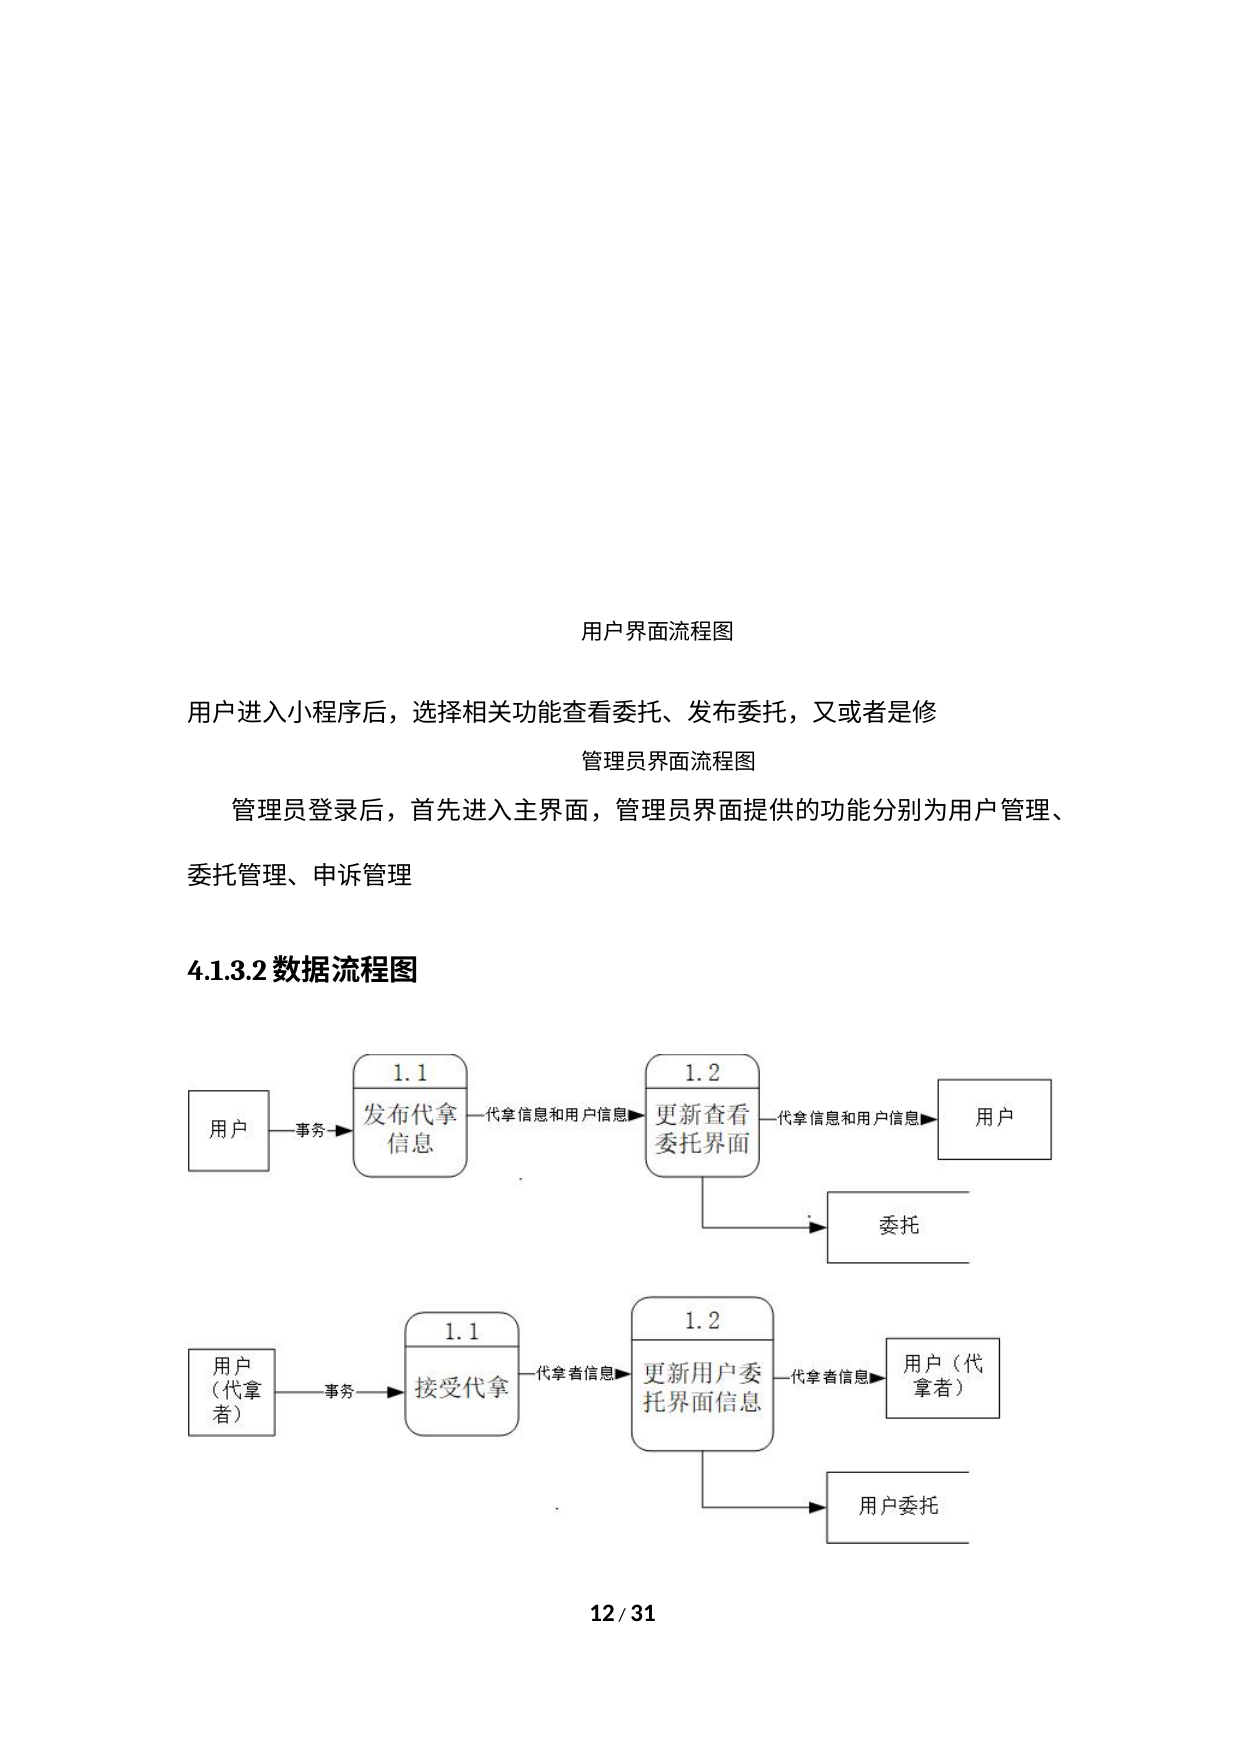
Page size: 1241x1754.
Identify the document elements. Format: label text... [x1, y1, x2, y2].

text 用户进入小程序后，选择相关功能查看委托、发布委托，又或者是修 [187, 678, 1053, 743]
subtitle 4.1.3.2数据流程图 [187, 935, 1053, 1000]
picture [187, 1054, 1053, 1544]
text 管理员界面流程图 [187, 743, 1053, 776]
text 管理员登录后，首先进入主界面，管理员界面提供的功能分别为用户管理、委托管理、申诉管理 [187, 776, 1053, 906]
text 用户界面流程图 [537, 613, 1053, 646]
